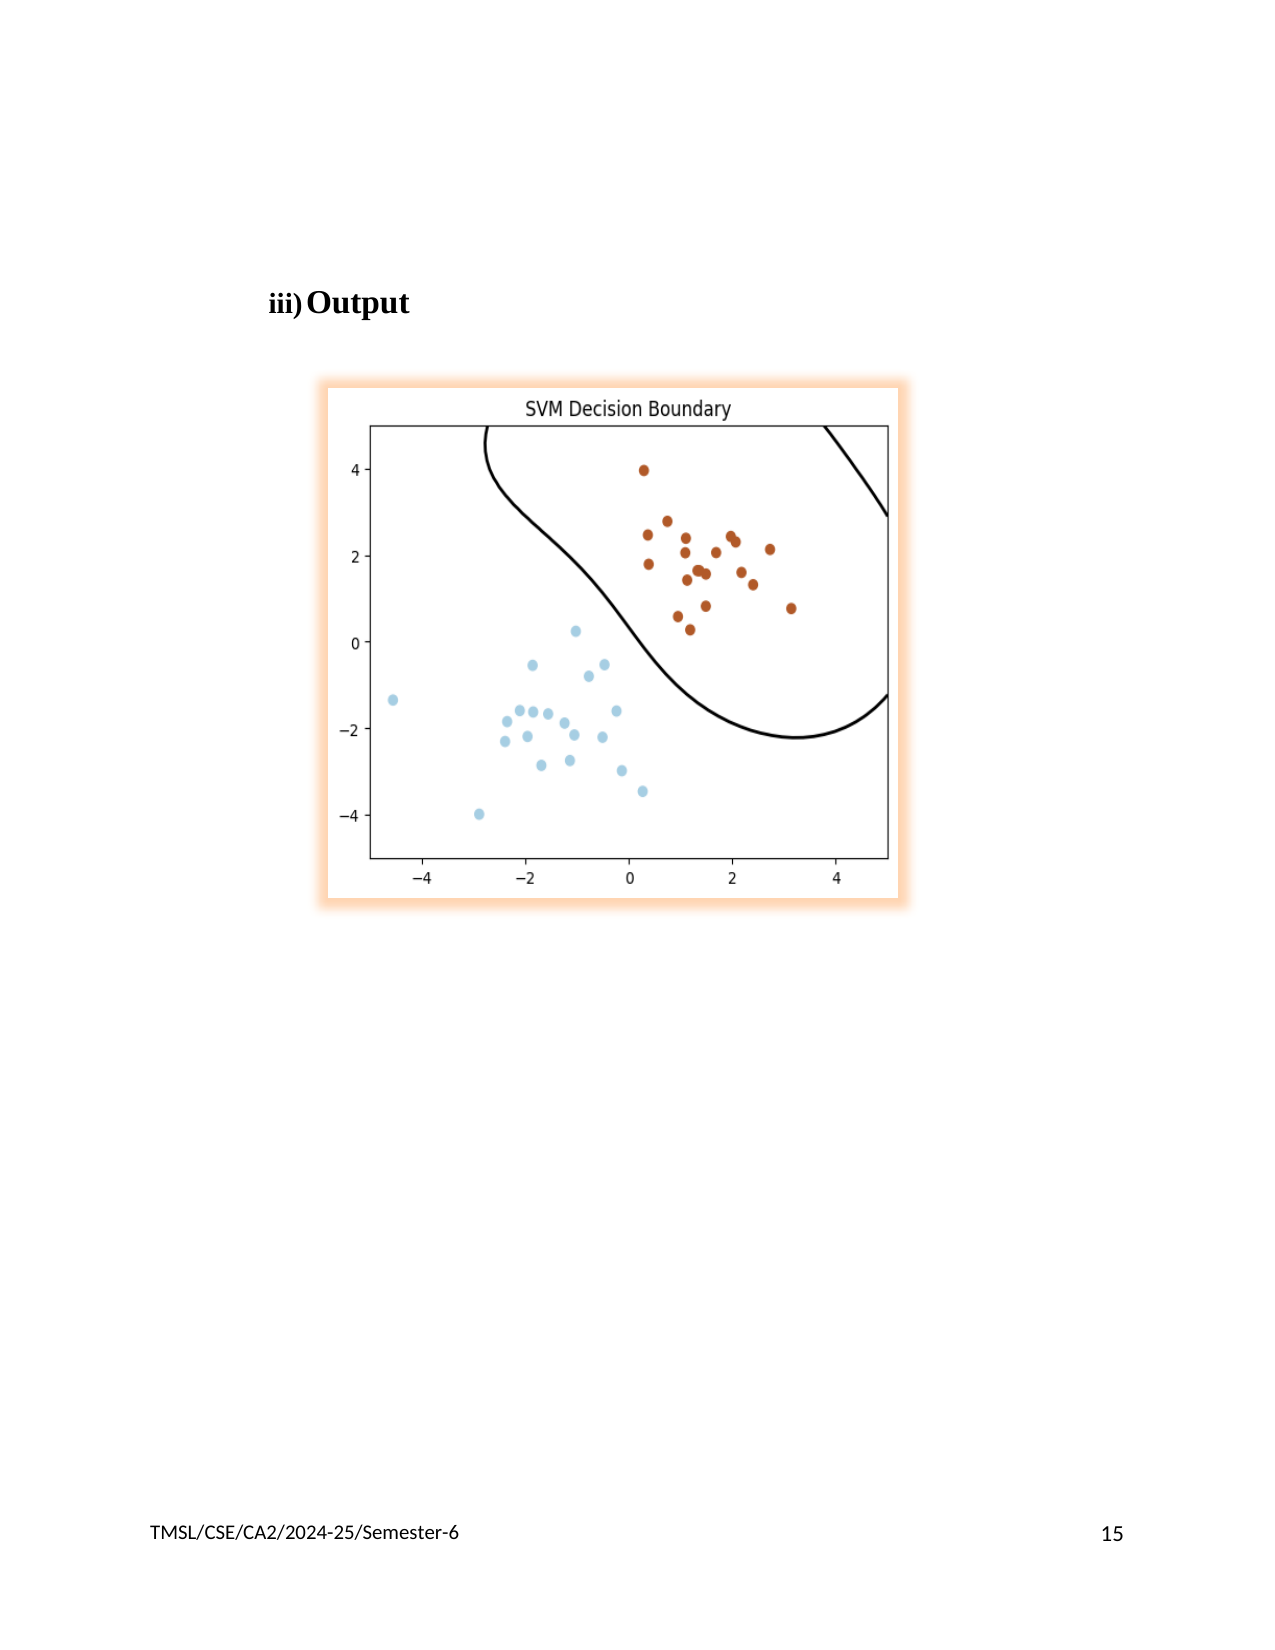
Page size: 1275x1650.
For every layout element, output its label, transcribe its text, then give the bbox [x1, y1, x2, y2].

picture [328, 388, 898, 898]
list Output [268, 282, 1125, 321]
